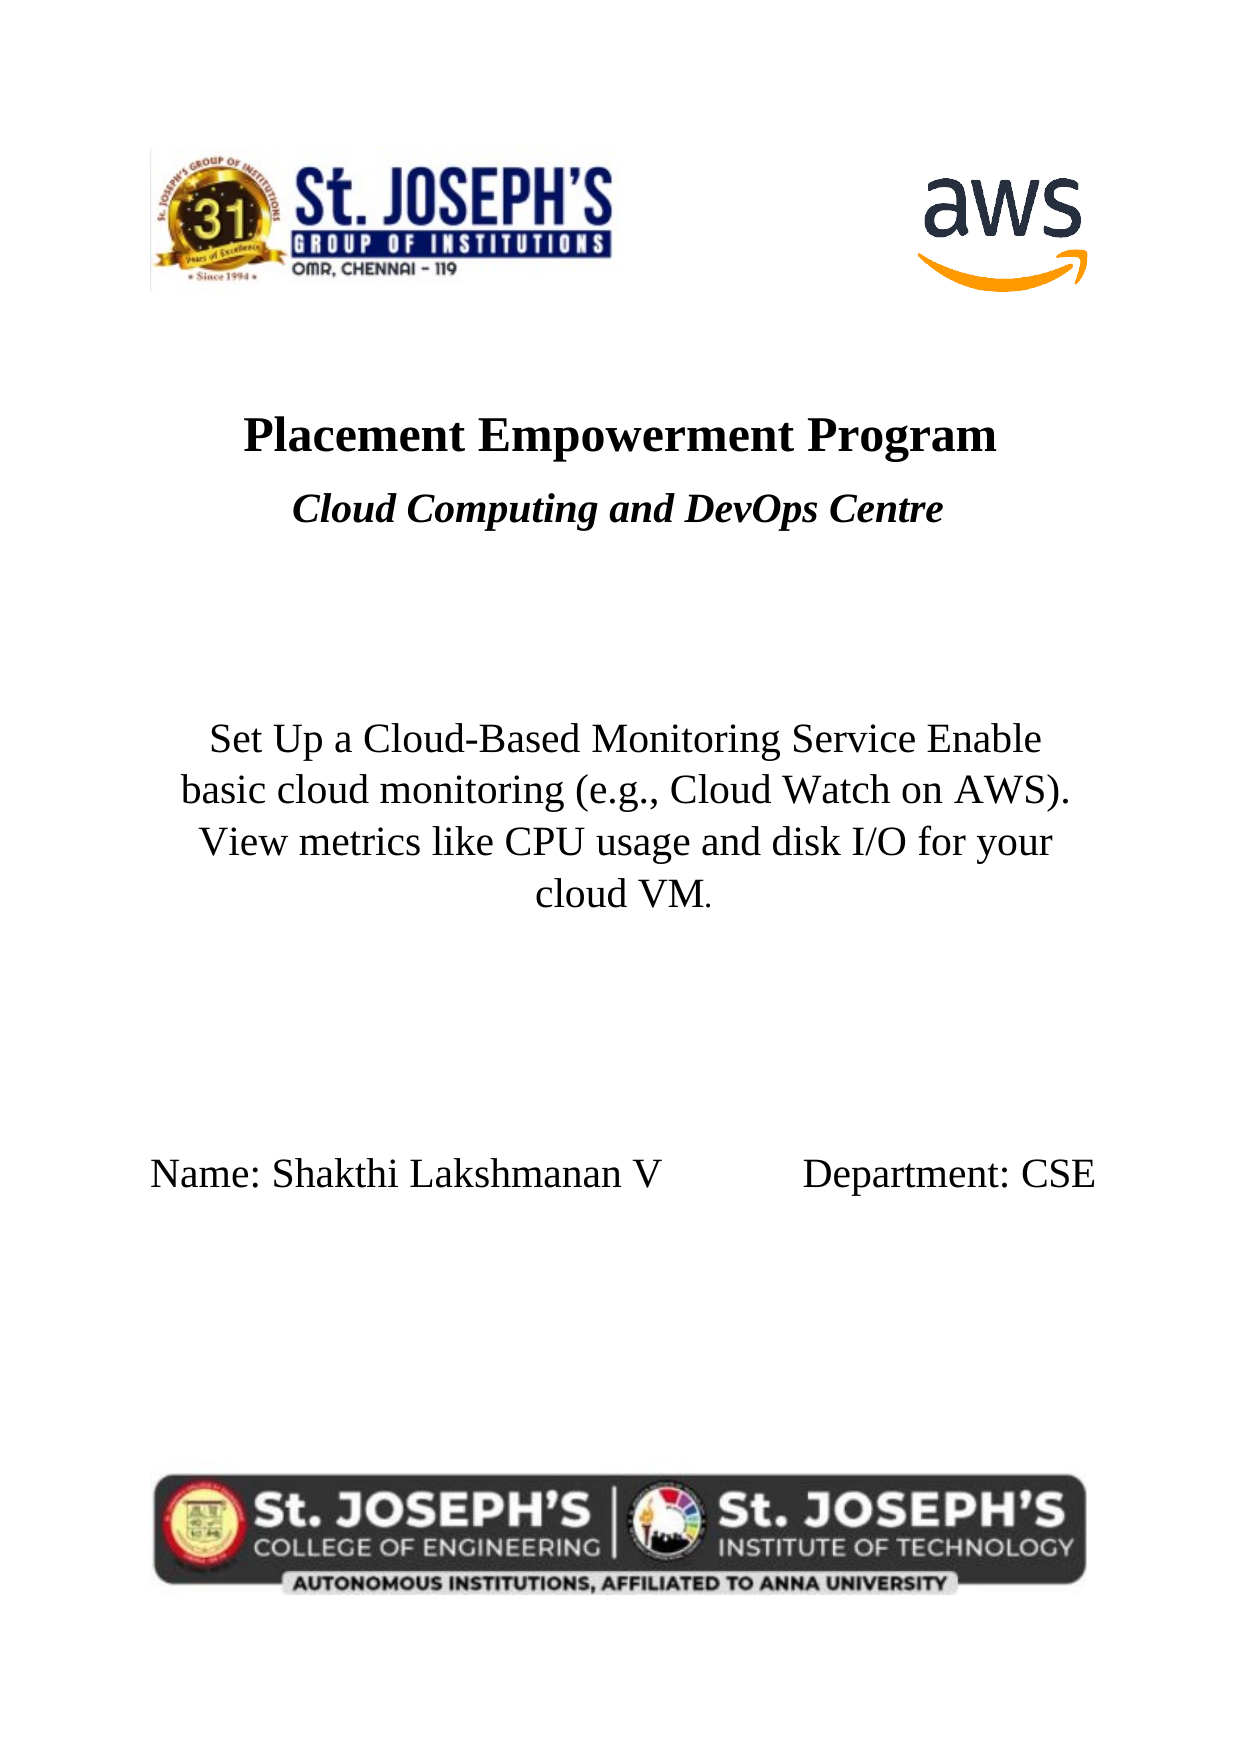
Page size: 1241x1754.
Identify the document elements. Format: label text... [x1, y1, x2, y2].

text Name: Shakthi Lakshmanan V Department: CSE [150, 1148, 1137, 1196]
picture [150, 147, 621, 292]
subtitle Placement Empowerment Program [148, 404, 1093, 462]
text Cloud Computing and DevOps Centre [148, 483, 1092, 531]
picture [917, 178, 1088, 292]
picture [150, 1460, 1088, 1595]
text Set Up a Cloud-Based Monitoring Service Enable basic cloud monitoring (e.g., Cloud Watch on AWS). View metrics like CPU usage and disk I/O for your cloud VM. [161, 713, 1090, 916]
